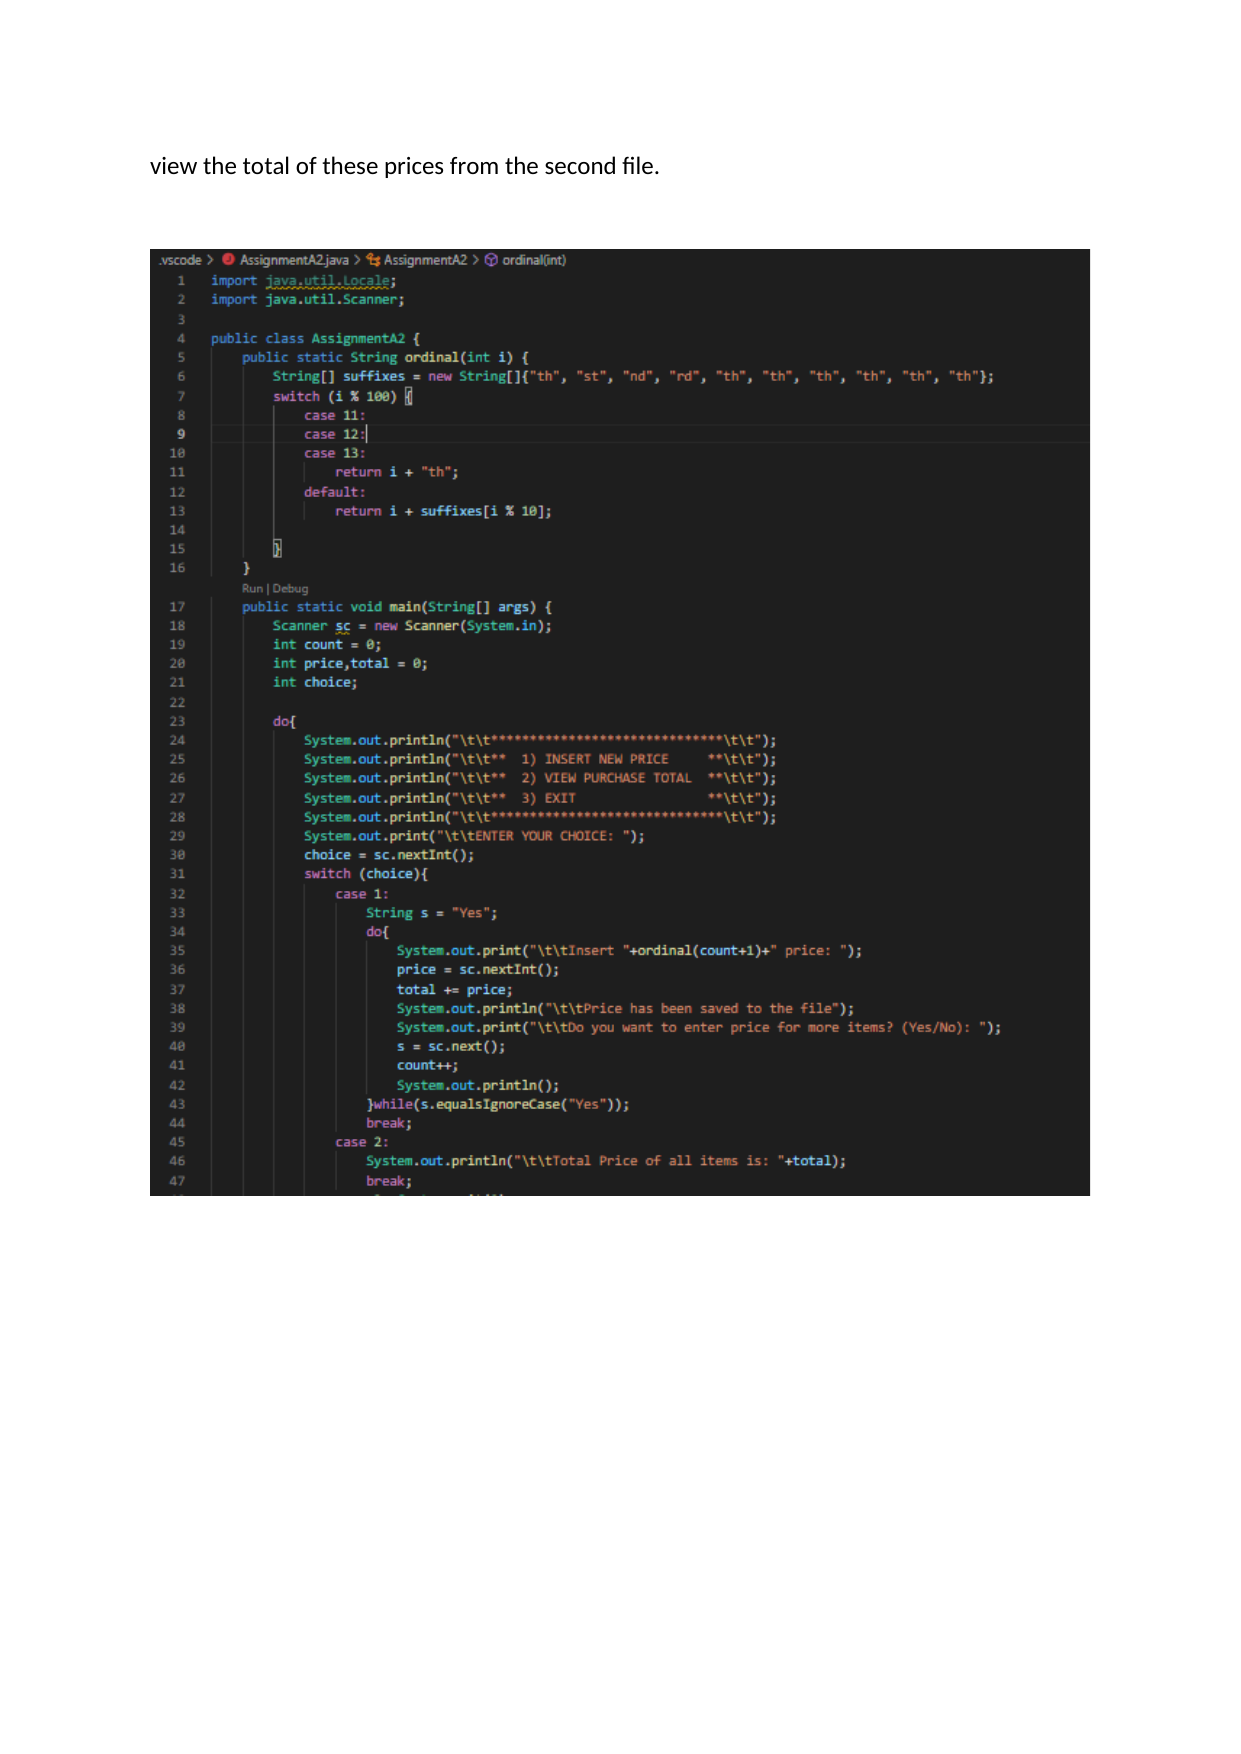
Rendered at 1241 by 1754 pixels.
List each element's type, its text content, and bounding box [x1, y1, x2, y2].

picture [150, 249, 1091, 1196]
text view the total of these prices from the second file. [150, 150, 1090, 181]
